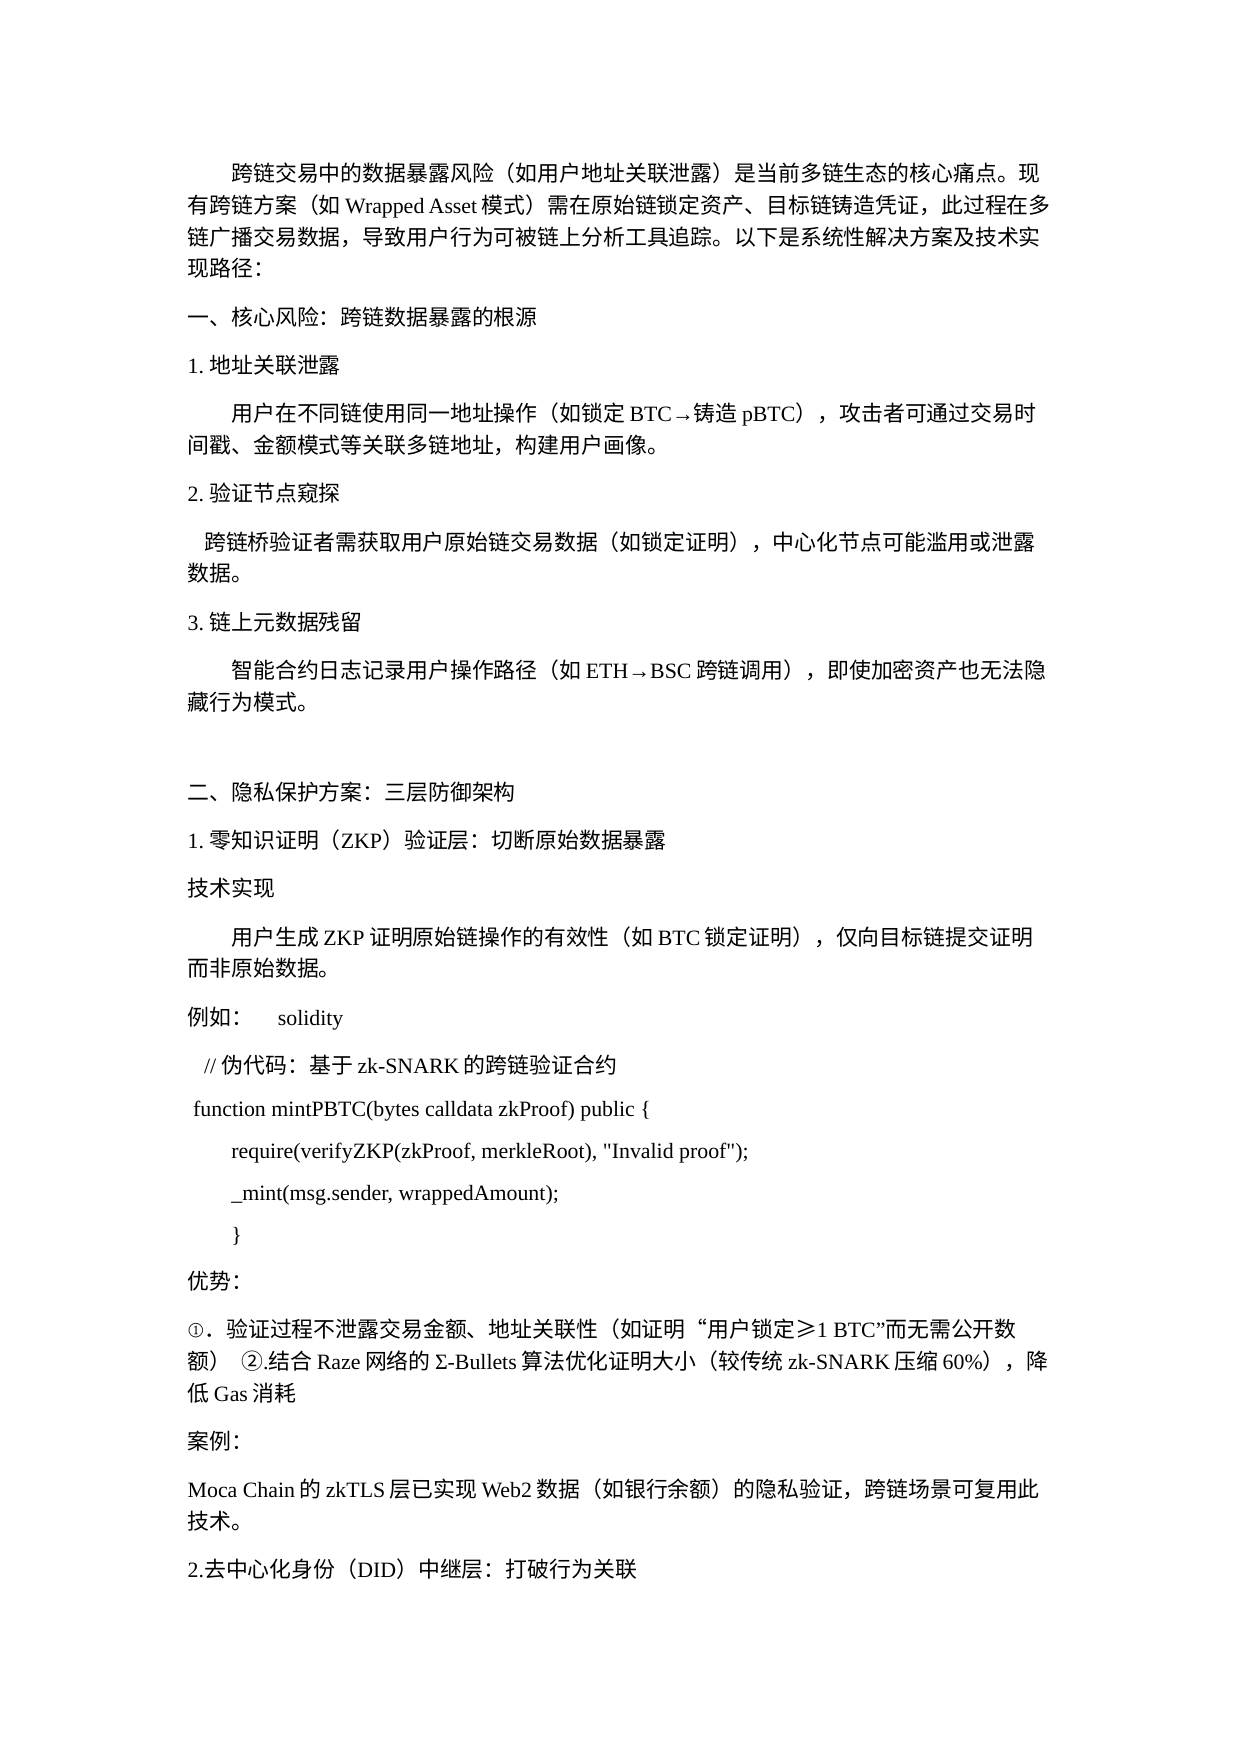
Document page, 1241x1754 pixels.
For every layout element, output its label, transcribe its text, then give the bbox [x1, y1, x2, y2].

list 2.去中心化身份（DID）中继层：打破行为关联 [187, 1552, 1053, 1584]
list function mintPBTC(bytes calldata zkProof) public { [187, 1096, 1053, 1122]
list Moca Chain的zkTLS层已实现Web2数据（如银行余额）的隐私验证，跨链场景可复用此技术。 [187, 1472, 1053, 1536]
text 用户在不同链使用同一地址操作（如锁定BTC→铸造pBTC），攻击者可通过交易时间戳、金额模式等关联多链地址，构建用户画像。 [187, 396, 1053, 459]
text 跨链交易中的数据暴露风险（如用户地址关联泄露）是当前多链生态的核心痛点。现有跨链方案（如Wrapped Asset模式）需在原始链锁定资产、目标链铸造凭证，此过程在多链广播交易数据，导致用户行为可被链上分析工具追踪。以下是系统性解决方案及技术实现路径： [187, 156, 1053, 283]
list 3. 链上元数据残留 [187, 604, 1053, 636]
list 案例： [187, 1424, 1053, 1456]
list 用户生成ZKP证明原始链操作的有效性（如BTC锁定证明），仅向目标链提交证明而非原始数据。 [187, 920, 1053, 983]
list _mint(msg.sender, wrappedAmount); [187, 1180, 1053, 1205]
list 例如： solidity [187, 1000, 1053, 1031]
list 跨链桥验证者需获取用户原始链交易数据（如锁定证明），中心化节点可能滥用或泄露数据。 [187, 524, 1053, 588]
list 优势： [187, 1264, 1053, 1296]
list 技术实现 [187, 871, 1053, 903]
list // 伪代码：基于zk-SNARK的跨链验证合约 [187, 1048, 1053, 1080]
text 一、核心风险：跨链数据暴露的根源 [187, 299, 1053, 331]
list 隐私保护方案：三层防御架构 [187, 775, 1053, 806]
text 1. 地址关联泄露 [187, 348, 1053, 379]
list require(verifyZKP(zkProof, merkleRoot), "Invalid proof"); [187, 1138, 1053, 1163]
list ①．验证过程不泄露交易金额、地址关联性（如证明“用户锁定≥1 BTC”而无需公开数额） ②.结合Raze网络的Σ-Bullets算法优化证明大小（较传统zk-SNARK压缩60%），降低Gas消耗 [187, 1312, 1053, 1407]
list 1. 零知识证明（ZKP）验证层：切断原始数据暴露 [187, 823, 1053, 855]
list 验证节点窥探 [187, 476, 1053, 508]
list } [187, 1222, 1053, 1247]
list 智能合约日志记录用户操作路径（如ETH→BSC跨链调用），即使加密资产也无法隐藏行为模式。 [187, 653, 1053, 716]
